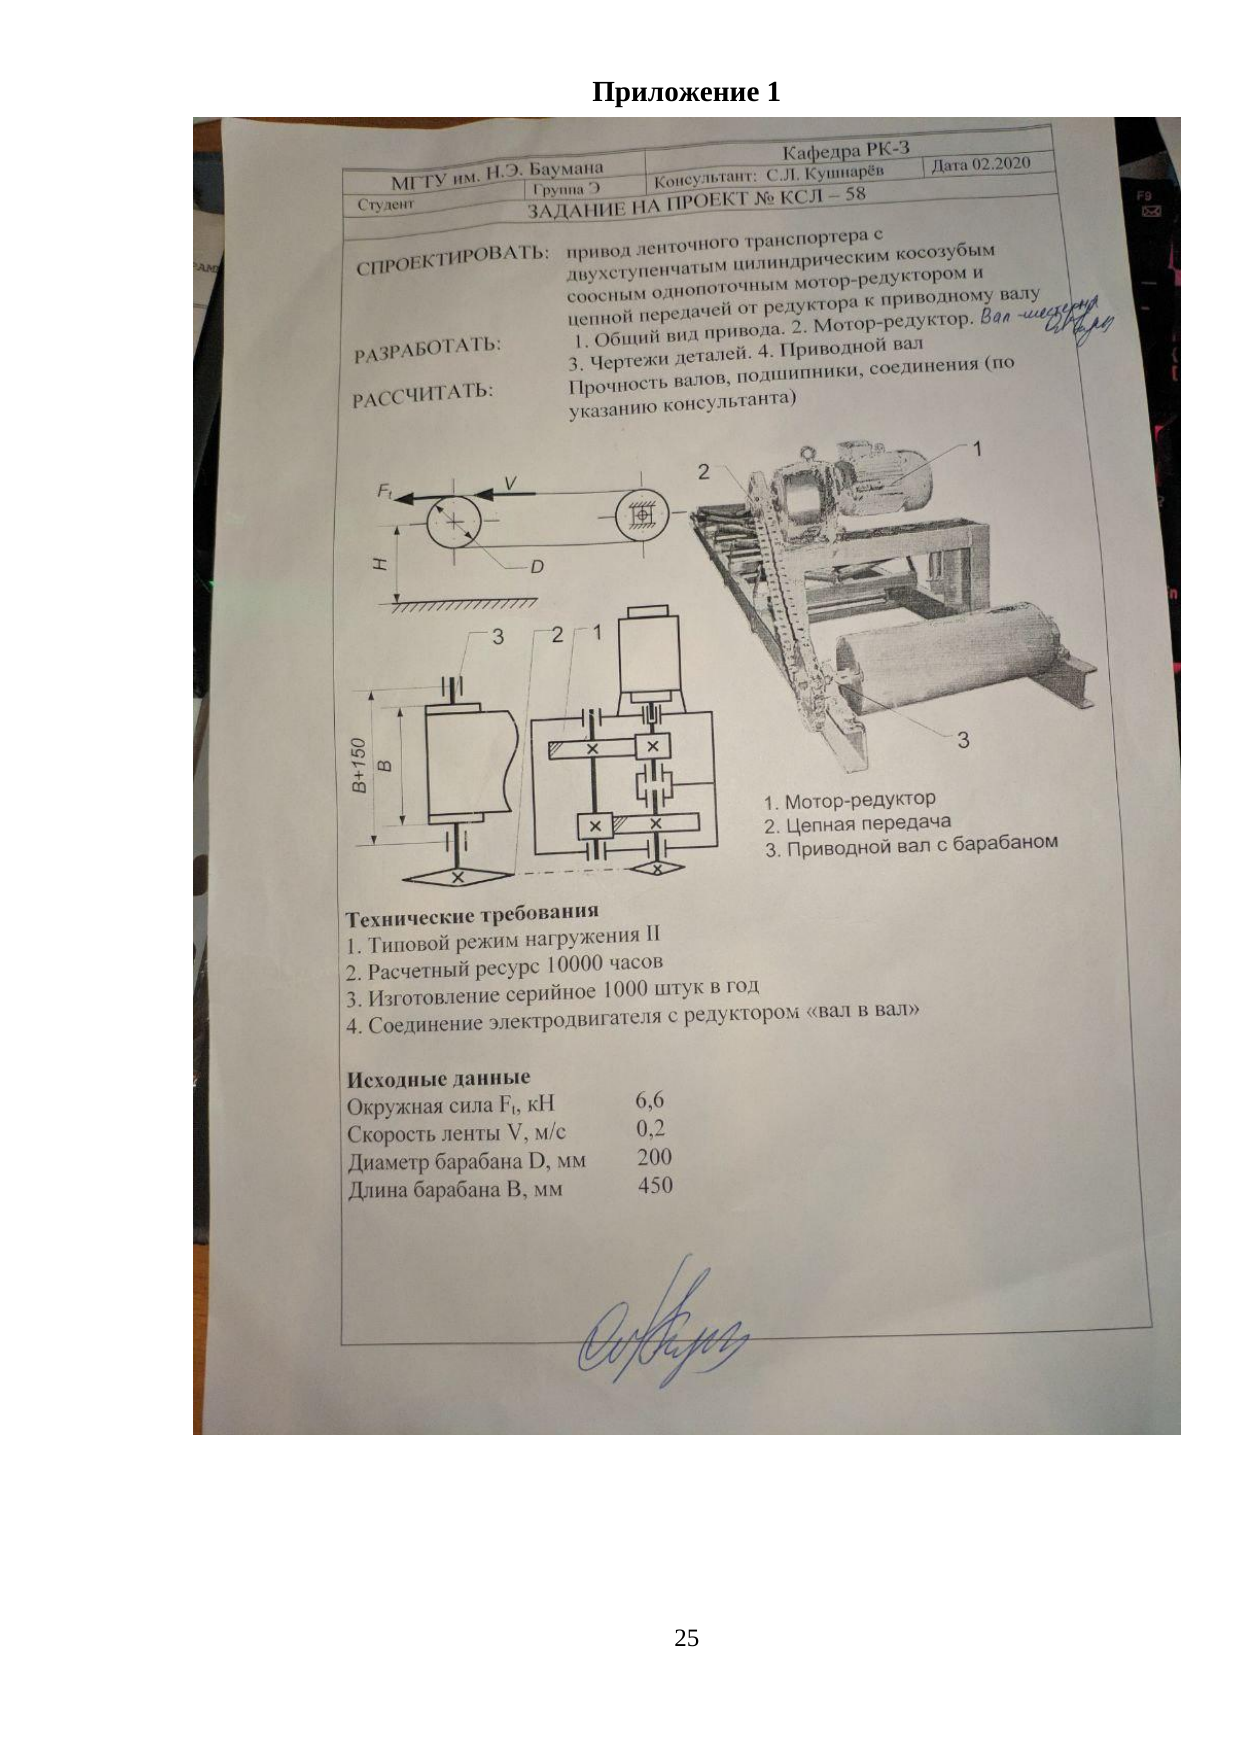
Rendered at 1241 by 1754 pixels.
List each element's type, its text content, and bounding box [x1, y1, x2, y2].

text Приложение 1 [192, 74, 1181, 107]
picture [193, 117, 1181, 1435]
